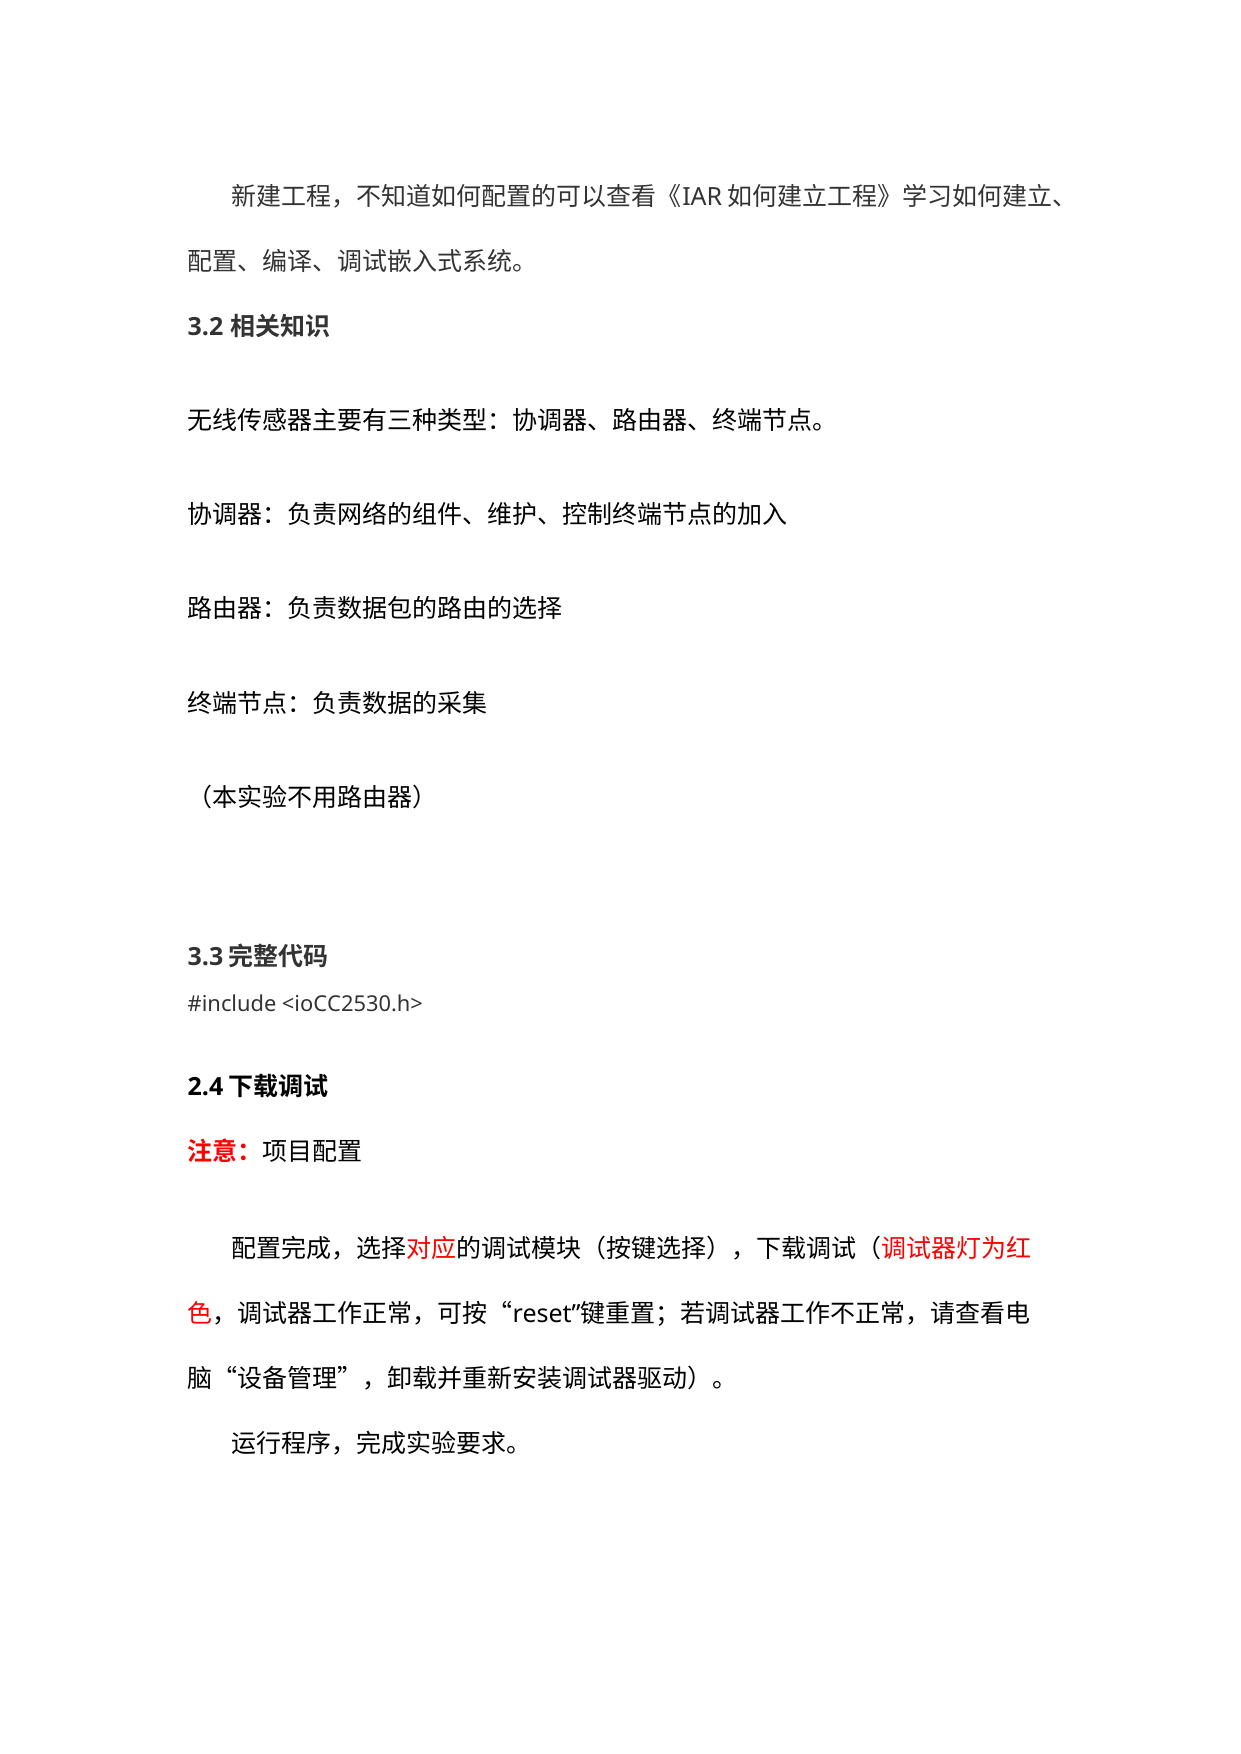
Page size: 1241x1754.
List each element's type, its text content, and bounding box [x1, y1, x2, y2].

text 新建工程，不知道如何配置的可以查看《IAR如何建立工程》学习如何建立、配置、编译、调试嵌入式系统。 [187, 162, 1053, 292]
text 3.3完整代码 [187, 922, 1053, 987]
text 注意：项目配置 [187, 1117, 1053, 1182]
text 协调器：负责网络的组件、维护、控制终端节点的加入 [187, 480, 1053, 545]
text 运行程序，完成实验要求。 [187, 1409, 1053, 1474]
text 路由器：负责数据包的路由的选择 [187, 574, 1053, 639]
text 配置完成，选择对应的调试模块（按键选择），下载调试（调试器灯为红色，调试器工作正常，可按“reset”键重置；若调试器工作不正常，请查看电脑“设备管理”，卸载并重新安装调试器驱动）。 [187, 1214, 1053, 1409]
text 无线传感器主要有三种类型：协调器、路由器、终端节点。 [187, 386, 1053, 451]
text 3.2 相关知识 [187, 292, 1053, 357]
text #include <ioCC2530.h> [187, 987, 1053, 1019]
text 2.4下载调试 [187, 1052, 1053, 1117]
text 终端节点：负责数据的采集 [187, 669, 1053, 734]
text （本实验不用路由器） [187, 763, 1053, 828]
